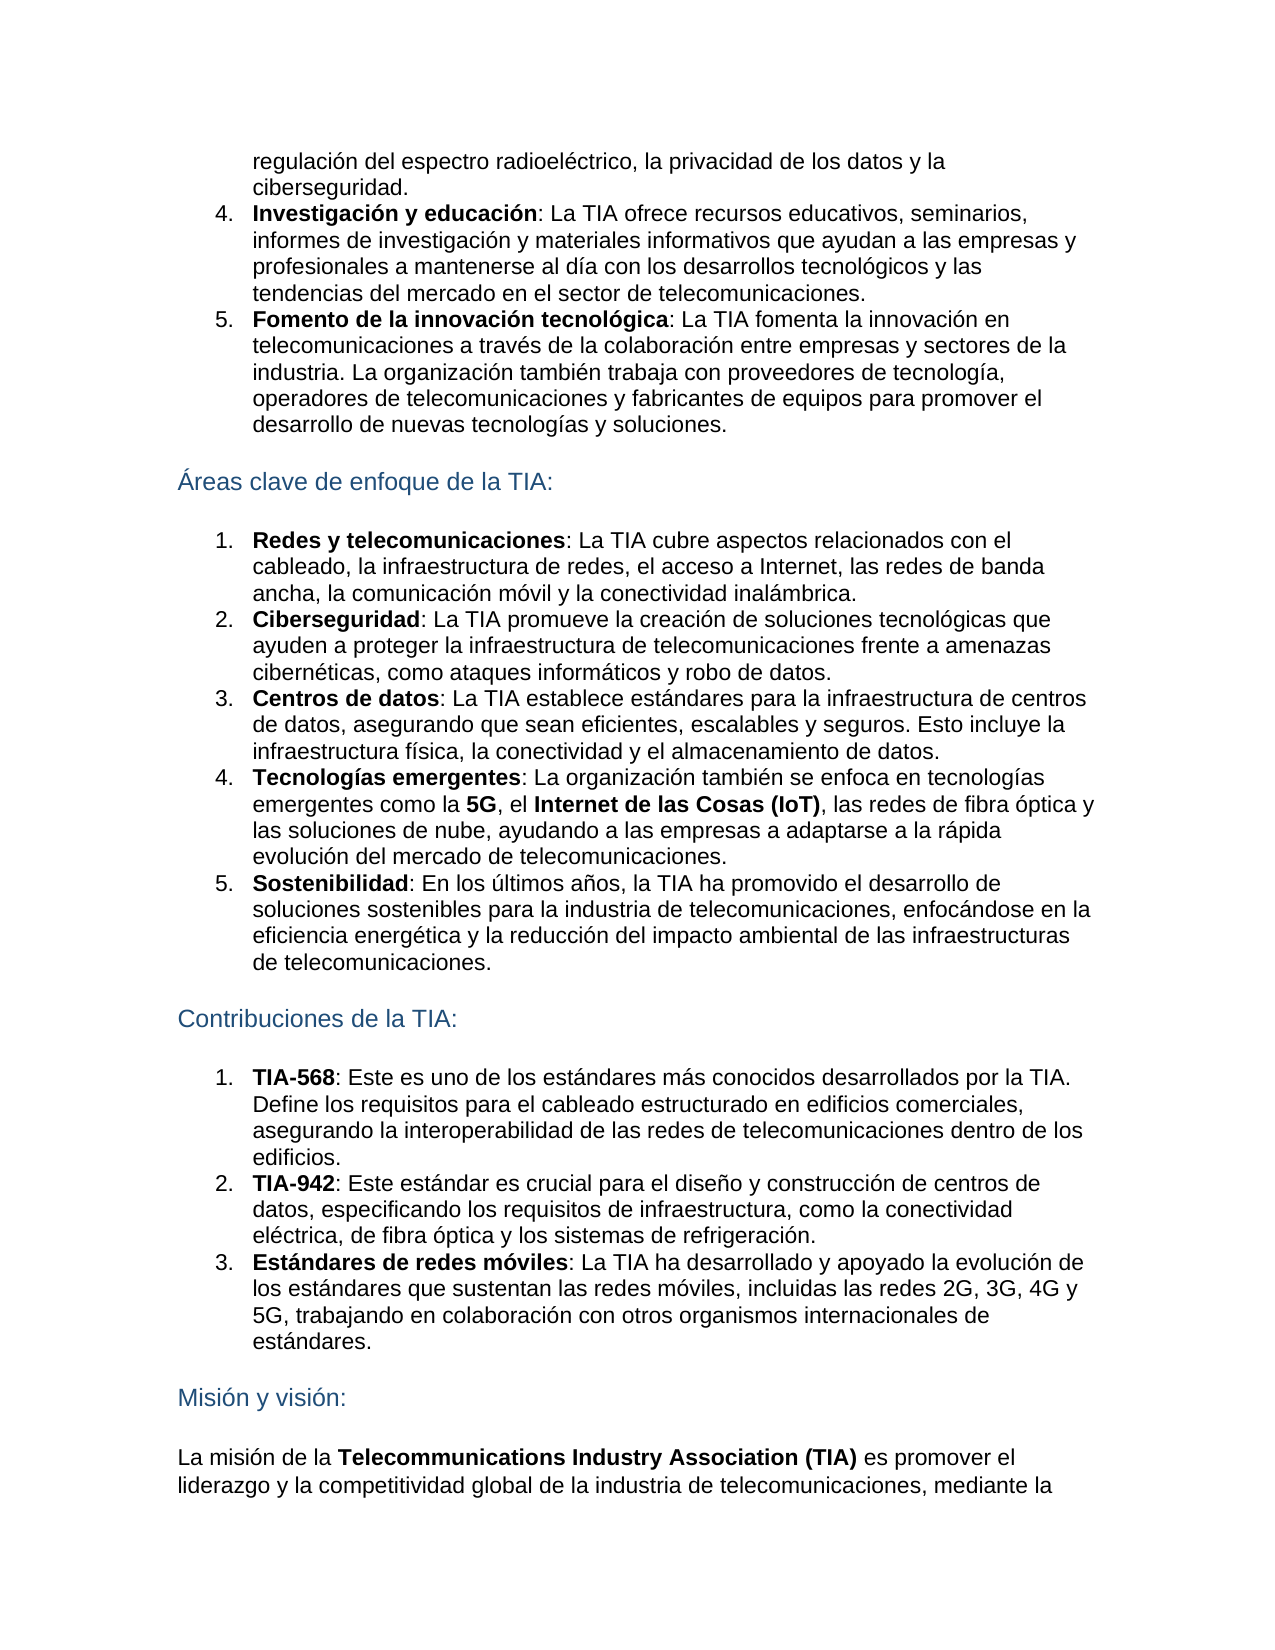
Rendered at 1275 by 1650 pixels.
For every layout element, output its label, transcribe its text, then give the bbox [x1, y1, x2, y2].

list Ciberseguridad: La TIA promueve la creación de soluciones tecnológicas que ayuden a proteger la infraestructura de telecomunicaciones frente a amenazas cibernéticas, como ataques informáticos y robo de datos. [215, 606, 1098, 685]
list Estándares de redes móviles: La TIA ha desarrollado y apoyado la evolución de los estándares que sustentan las redes móviles, incluidas las redes 2G, 3G, 4G y 5G, trabajando en colaboración con otros organismos internacionales de estándares. [215, 1249, 1098, 1354]
list Redes y telecomunicaciones: La TIA cubre aspectos relacionados con el cableado, la infraestructura de redes, el acceso a Internet, las redes de banda ancha, la comunicación móvil y la conectividad inalámbrica. [215, 527, 1098, 606]
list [215, 148, 1098, 200]
list Sostenibilidad: En los últimos años, la TIA ha promovido el desarrollo de soluciones sostenibles para la industria de telecomunicaciones, enfocándose en la eficiencia energética y la reducción del impacto ambiental de las infraestructuras de telecomunicaciones. [215, 869, 1098, 975]
list Centros de datos: La TIA establece estándares para la infraestructura de centros de datos, asegurando que sean eficientes, escalables y seguros. Esto incluye la infraestructura física, la conectividad y el almacenamiento de datos. [215, 685, 1098, 764]
list Fomento de la innovación tecnológica: La TIA fomenta la innovación en telecomunicaciones a través de la colaboración entre empresas y sectores de la industria. La organización también trabaja con proveedores de tecnología, operadores de telecomunicaciones y fabricantes de equipos para promover el desarrollo de nuevas tecnologías y soluciones. [215, 306, 1098, 438]
list Investigación y educación: La TIA ofrece recursos educativos, seminarios, informes de investigación y materiales informativos que ayudan a las empresas y profesionales a mantenerse al día con los desarrollos tecnológicos y las tendencias del mercado en el sector de telecomunicaciones. [215, 200, 1098, 306]
subtitle Contribuciones de la TIA: [177, 1004, 1098, 1033]
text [177, 1444, 1098, 1498]
list TIA-568: Este es uno de los estándares más conocidos desarrollados por la TIA. Define los requisitos para el cableado estructurado en edificios comerciales, asegurando la interoperabilidad de las redes de telecomunicaciones dentro de los edificios. [215, 1064, 1098, 1170]
list TIA-942: Este estándar es crucial para el diseño y construcción de centros de datos, especificando los requisitos de infraestructura, como la conectividad eléctrica, de fibra óptica y los sistemas de refrigeración. [215, 1170, 1098, 1249]
list Tecnologías emergentes: La organización también se enfoca en tecnologías emergentes como la 5G, el Internet de las Cosas (IoT), las redes de fibra óptica y las soluciones de nube, ayudando a las empresas a adaptarse a la rápida evolución del mercado de telecomunicaciones. [215, 764, 1098, 869]
subtitle Áreas clave de enfoque de la TIA: [177, 467, 1098, 496]
subtitle Misión y visión: [177, 1383, 1098, 1412]
